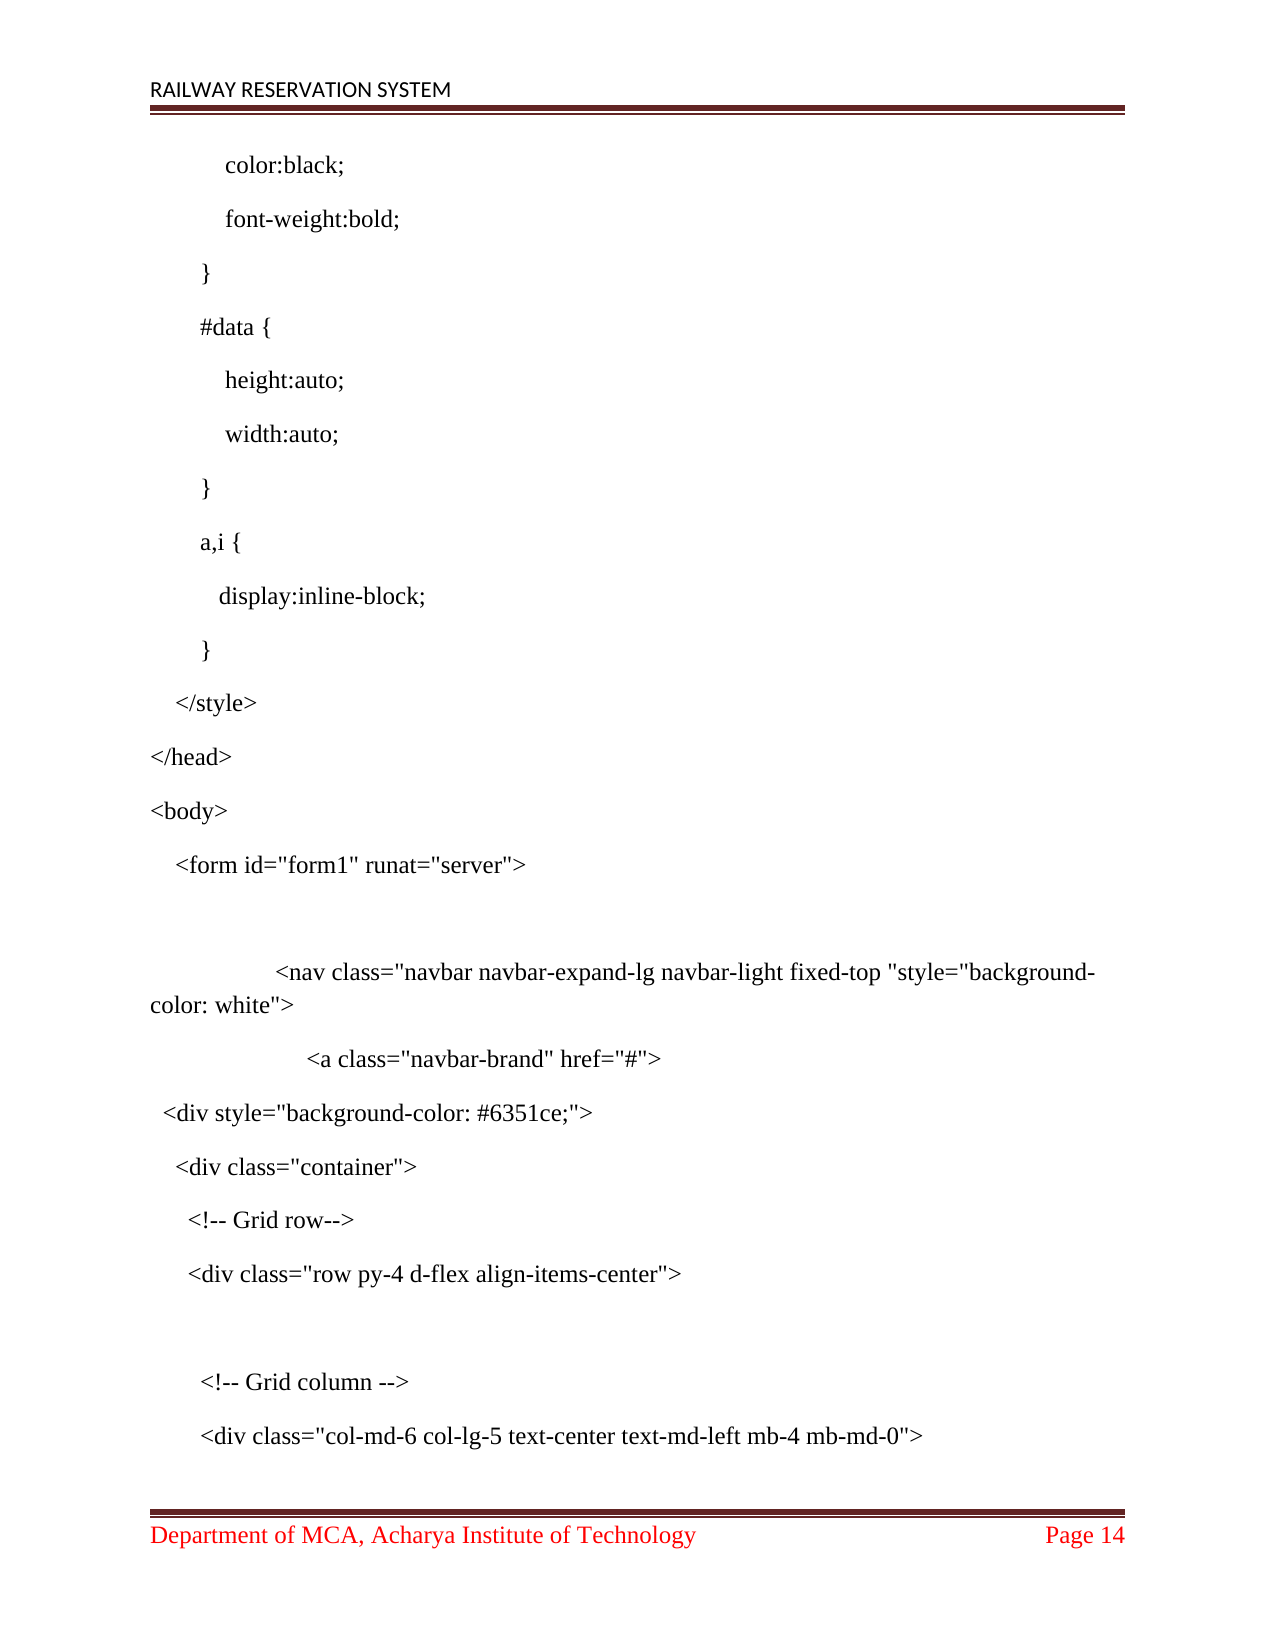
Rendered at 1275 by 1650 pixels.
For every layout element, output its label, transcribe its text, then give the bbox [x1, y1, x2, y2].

text font-weight:bold; [150, 204, 1125, 233]
text color:black; [150, 150, 1125, 179]
text <body> [150, 796, 1125, 825]
text height:auto; [150, 365, 1125, 394]
text <!-- Grid column --> [150, 1367, 1125, 1396]
text width:auto; [150, 419, 1125, 448]
text </style> [150, 688, 1125, 717]
text <a class="navbar-brand" href="#"> [150, 1044, 1125, 1073]
text } [150, 473, 1125, 502]
text <div class="col-md-6 col-lg-5 text-center text-md-left mb-4 mb-md-0"> [150, 1421, 1125, 1449]
text } [150, 258, 1125, 286]
text <div class="container"> [150, 1152, 1125, 1180]
text <!-- Grid row--> [150, 1205, 1125, 1234]
text a,i { [150, 527, 1125, 556]
text </head> [150, 742, 1125, 771]
text display:inline-block; [150, 581, 1125, 609]
text <div style="background-color: #6351ce;"> [150, 1098, 1125, 1126]
text <nav class="navbar navbar-expand-lg navbar-light fixed-top "style="background-color: white"> [150, 957, 1125, 1019]
text #data { [150, 312, 1125, 340]
text } [150, 635, 1125, 663]
text <div class="row py-4 d-flex align-items-center"> [150, 1259, 1125, 1288]
text <form id="form1" runat="server"> [150, 850, 1125, 879]
